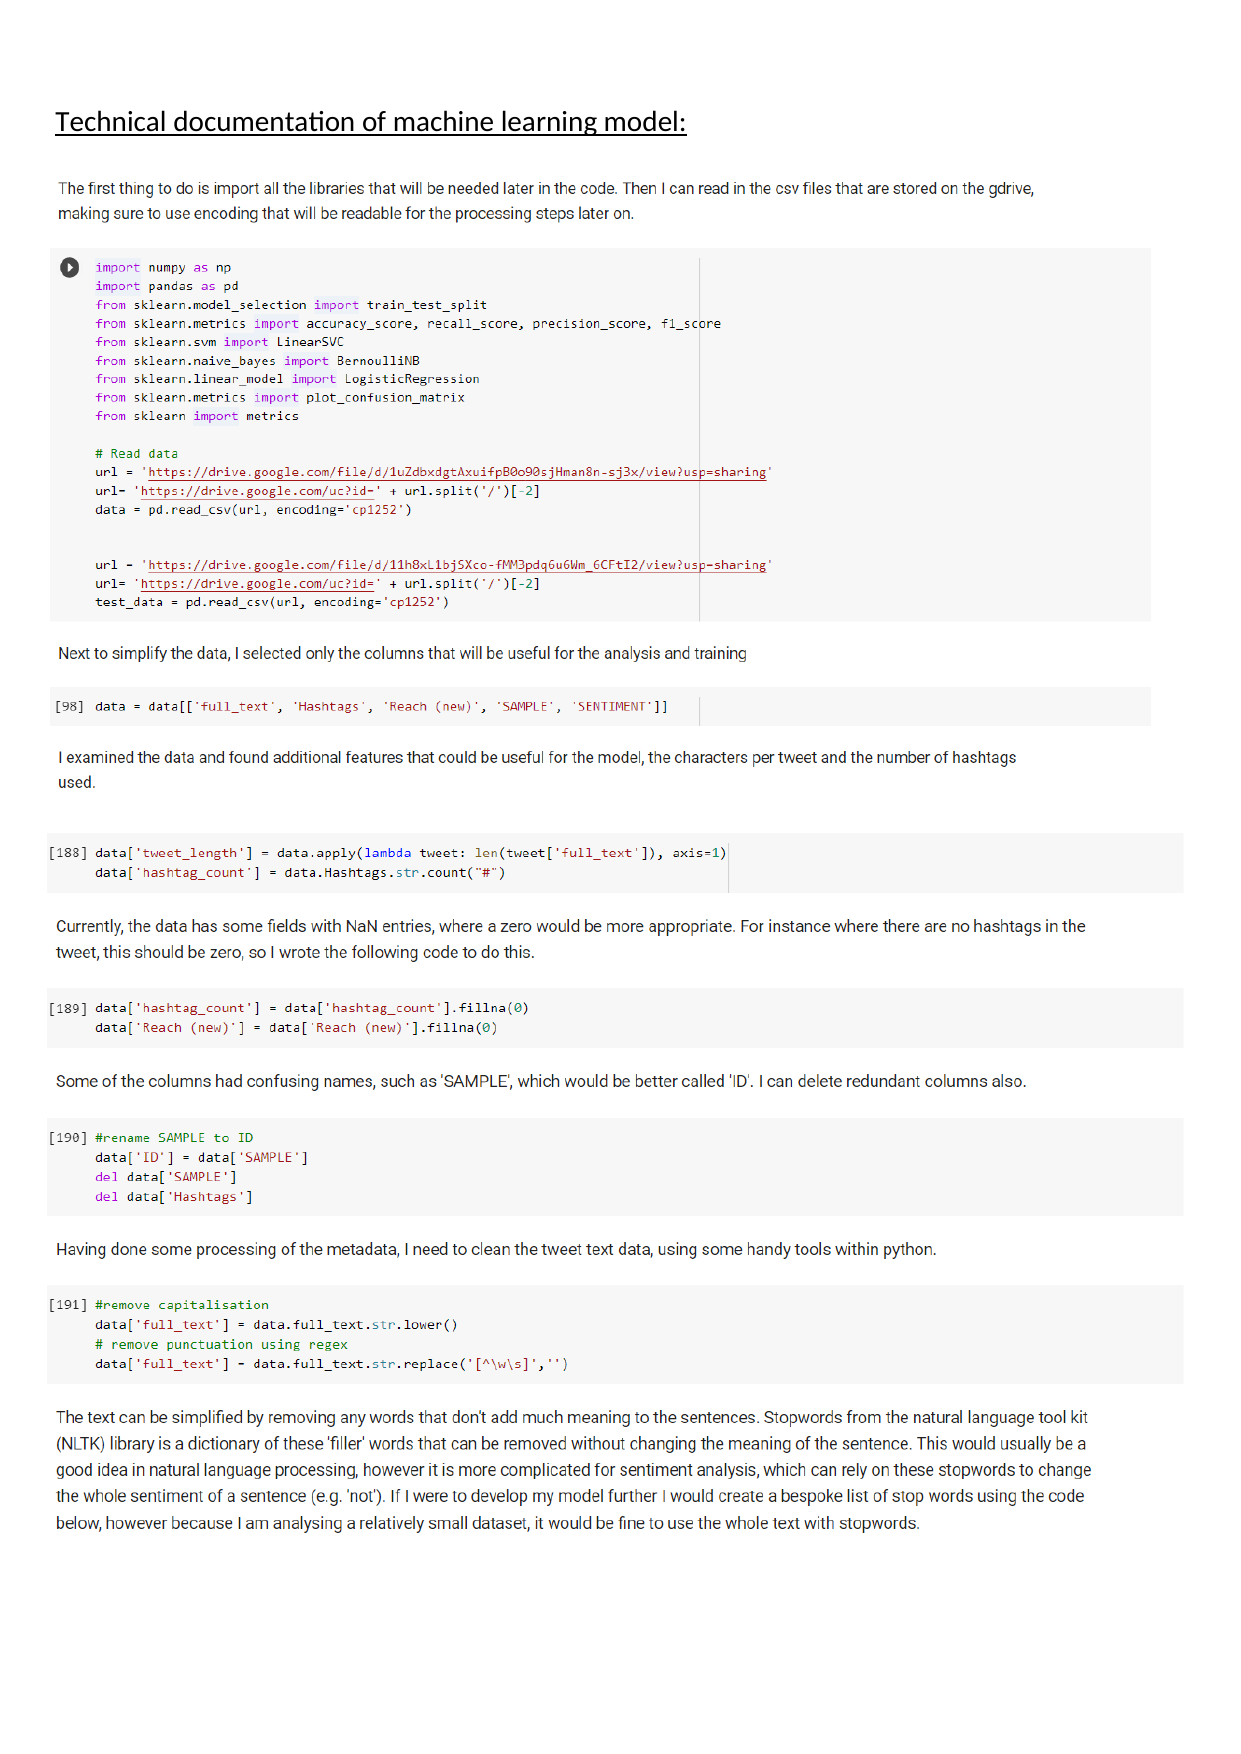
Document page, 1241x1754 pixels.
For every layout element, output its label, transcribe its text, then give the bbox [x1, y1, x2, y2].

picture [46, 826, 1184, 1549]
picture [46, 158, 1152, 808]
text Technical documentation of machine learning model: [55, 103, 1107, 139]
